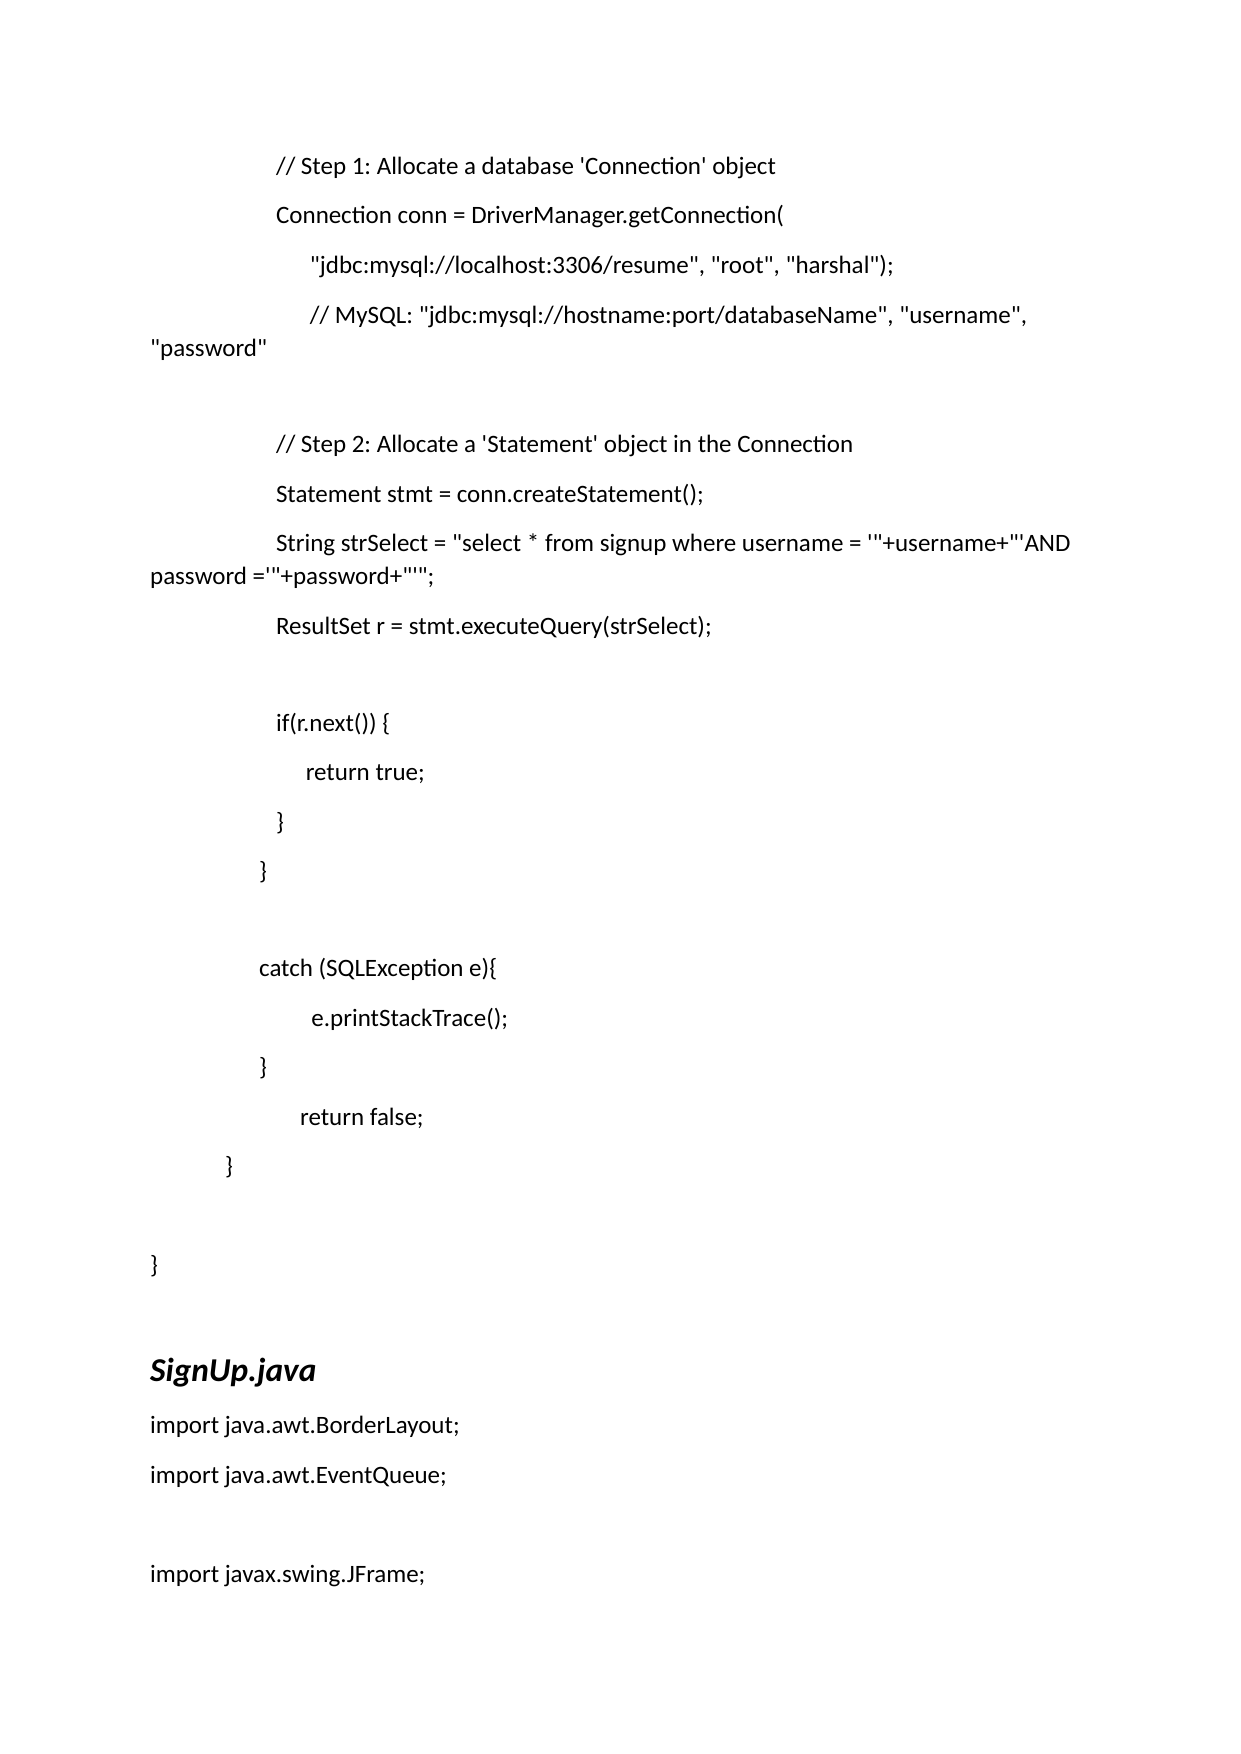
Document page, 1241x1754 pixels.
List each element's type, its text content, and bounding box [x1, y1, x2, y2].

text catch (SQLException e){ [150, 952, 1090, 983]
text // Step 1: Allocate a database 'Connection' object [150, 150, 1090, 181]
text import java.awt.BorderLayout; [150, 1409, 1090, 1440]
text return false; [150, 1101, 1090, 1131]
text } [150, 855, 1090, 886]
text } [150, 806, 1090, 836]
text import javax.swing.JFrame; [150, 1558, 1090, 1589]
text String strSelect = "select * from signup where username = '"+username+"'AND password ='"+password+"'"; [150, 527, 1090, 591]
text } [150, 1249, 1090, 1280]
text import java.awt.EventQueue; [150, 1459, 1090, 1489]
text SignUp.java [150, 1349, 1090, 1389]
text Connection conn = DriverManager.getConnection( [150, 199, 1090, 230]
text return true; [150, 756, 1090, 787]
text "jdbc:mysql://localhost:3306/resume", "root", "harshal"); [150, 249, 1090, 280]
text // MySQL: "jdbc:mysql://hostname:port/databaseName", "username", "password" [150, 299, 1090, 362]
text } [150, 1150, 1090, 1181]
text e.printStackTrace(); [150, 1002, 1090, 1032]
text ResultSet r = stmt.executeQuery(strSelect); [150, 610, 1090, 641]
text } [150, 1051, 1090, 1082]
text // Step 2: Allocate a 'Statement' object in the Connection [150, 428, 1090, 459]
text if(r.next()) { [150, 707, 1090, 737]
text Statement stmt = conn.createStatement(); [150, 478, 1090, 508]
